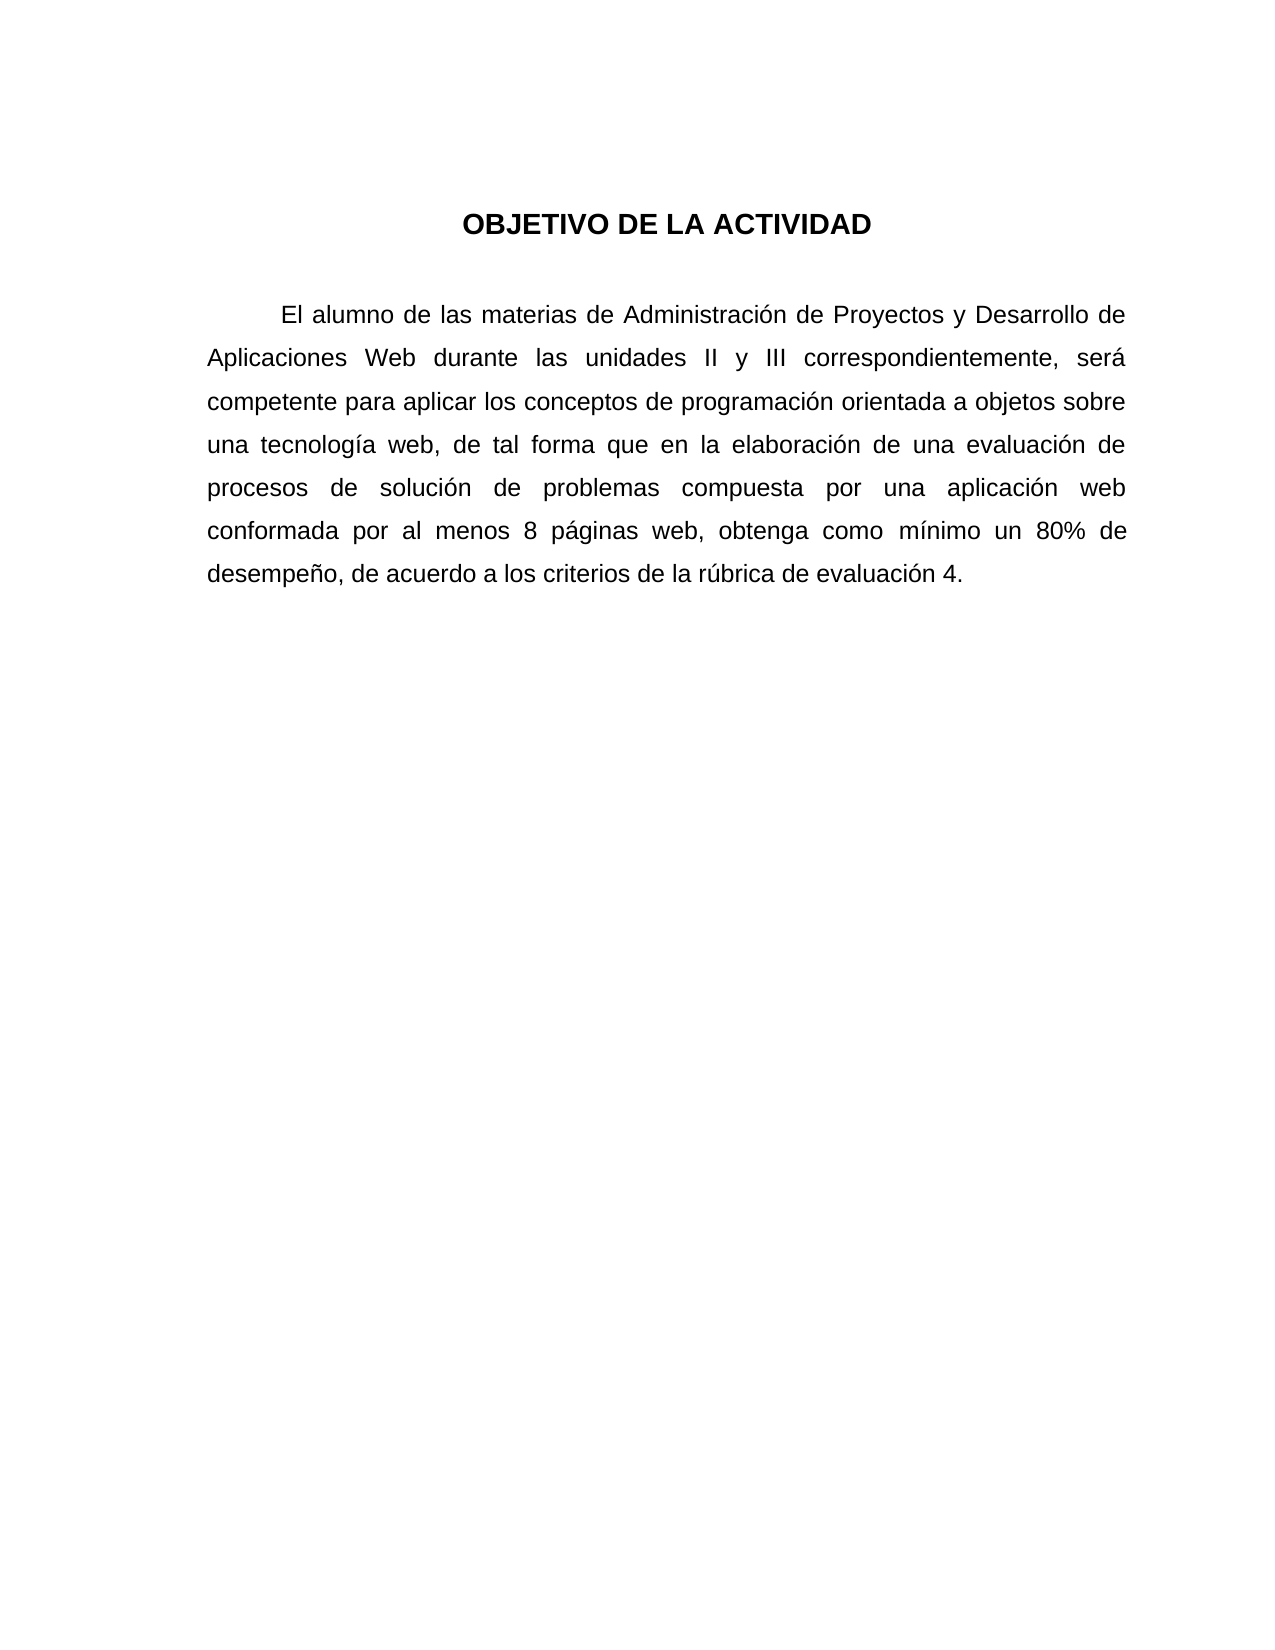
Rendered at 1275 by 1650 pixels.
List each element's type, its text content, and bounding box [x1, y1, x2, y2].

text El alumno de las materias de Administración de Proyectos y Desarrollo de Aplicaciones Web durante las unidades II y III correspondientemente, será competente para aplicar los conceptos de programación orientada a objetos sobre una tecnología web, de tal forma que en la elaboración de una evaluación de procesos de solución de problemas compuesta por una aplicación web conformada por al menos 8 páginas web, obtenga como mínimo un 80% de desempeño, de acuerdo a los criterios de la rúbrica de evaluación 4. [207, 300, 1127, 588]
subtitle OBJETIVO DE LA ACTIVIDAD [207, 207, 1127, 240]
